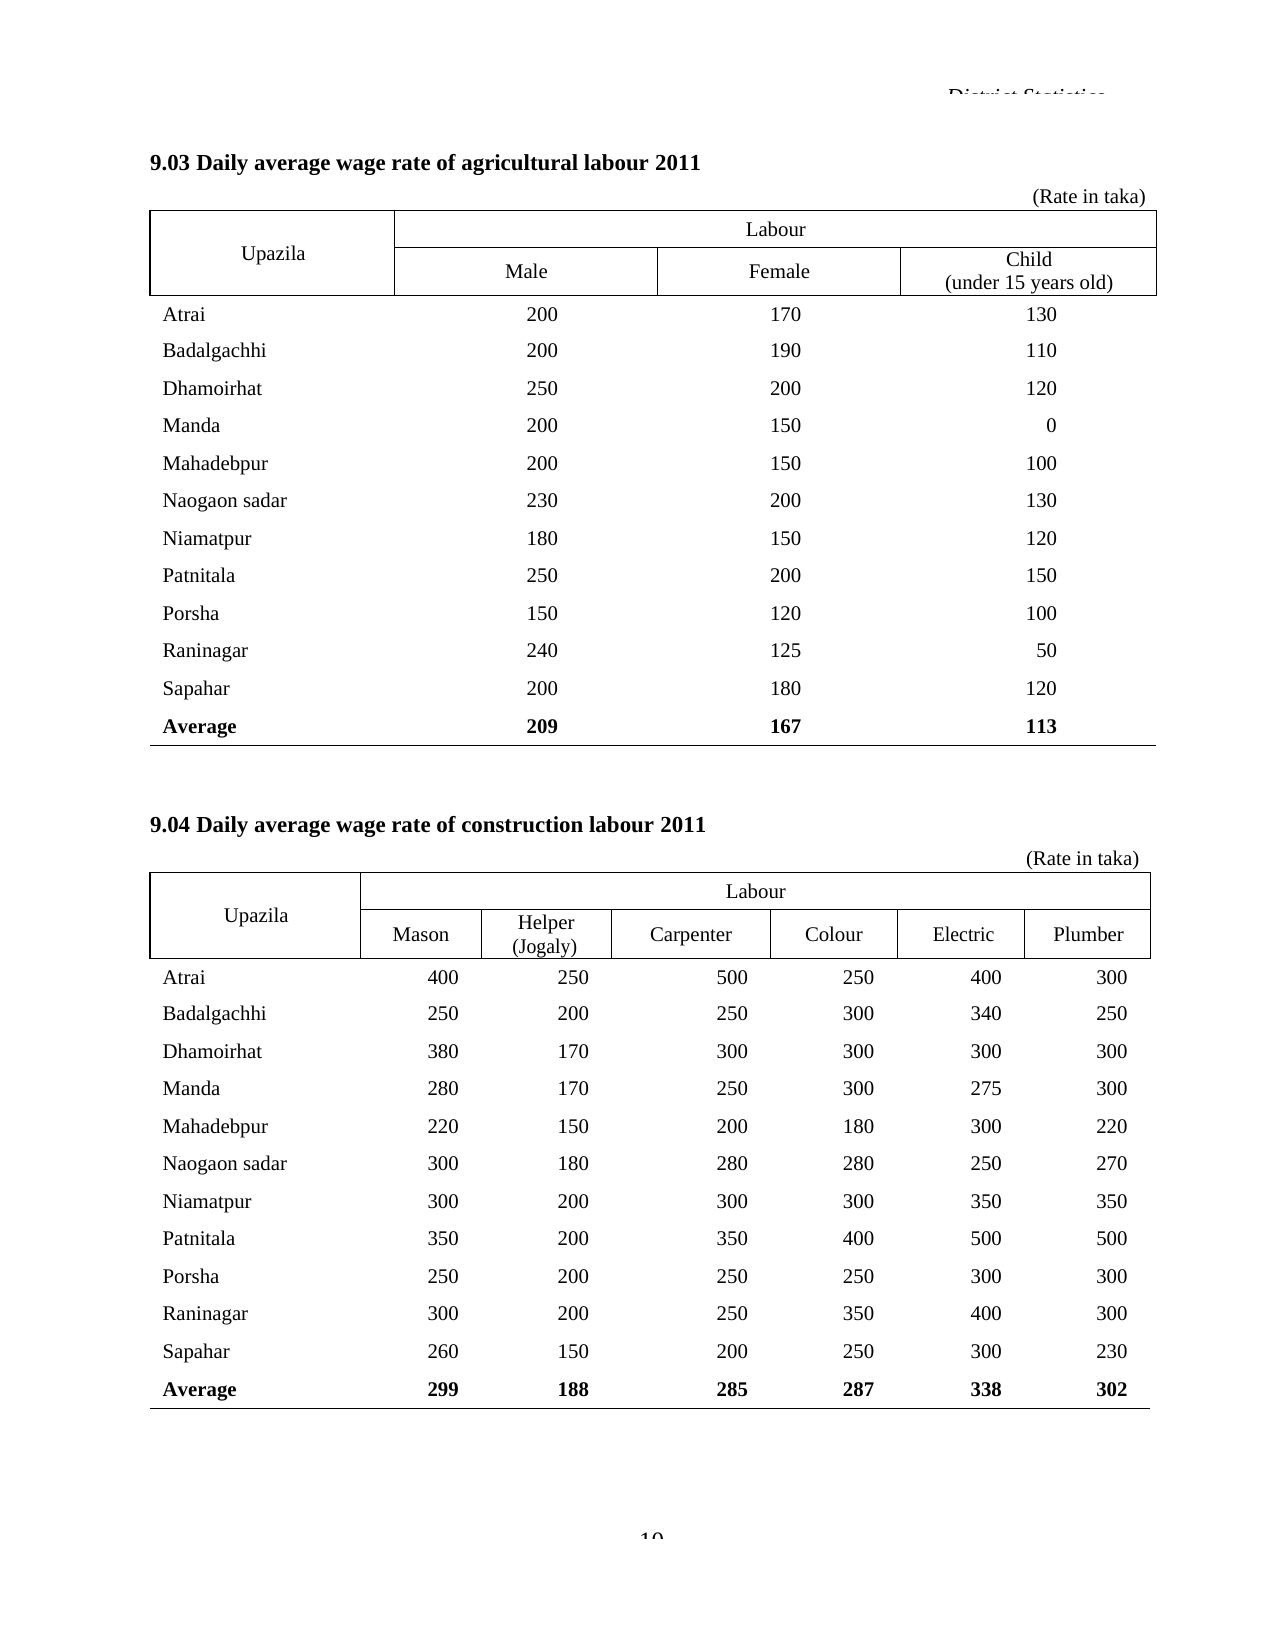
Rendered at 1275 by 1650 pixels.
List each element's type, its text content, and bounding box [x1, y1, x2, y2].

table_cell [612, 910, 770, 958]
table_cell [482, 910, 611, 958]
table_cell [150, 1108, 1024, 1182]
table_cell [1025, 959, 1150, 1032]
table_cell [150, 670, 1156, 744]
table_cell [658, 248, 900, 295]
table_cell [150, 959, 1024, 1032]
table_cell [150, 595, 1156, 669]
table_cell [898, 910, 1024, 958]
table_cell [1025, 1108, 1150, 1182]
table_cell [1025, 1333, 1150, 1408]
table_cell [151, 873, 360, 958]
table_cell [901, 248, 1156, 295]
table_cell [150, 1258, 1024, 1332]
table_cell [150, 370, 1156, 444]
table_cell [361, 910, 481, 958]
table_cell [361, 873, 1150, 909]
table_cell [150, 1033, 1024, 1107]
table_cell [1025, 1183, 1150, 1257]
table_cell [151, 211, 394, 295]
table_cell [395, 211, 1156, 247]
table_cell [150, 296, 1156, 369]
list Daily average wage rate of agricultural labour 2011 [150, 148, 1171, 175]
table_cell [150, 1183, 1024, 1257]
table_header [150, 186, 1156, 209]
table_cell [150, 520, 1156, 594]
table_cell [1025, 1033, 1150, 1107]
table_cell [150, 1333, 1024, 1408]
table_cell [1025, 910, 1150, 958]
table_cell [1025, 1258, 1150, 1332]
list Daily average wage rate of construction labour 2011 [150, 811, 1171, 837]
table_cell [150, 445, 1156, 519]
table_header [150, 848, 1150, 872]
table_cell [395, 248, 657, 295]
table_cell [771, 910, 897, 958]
